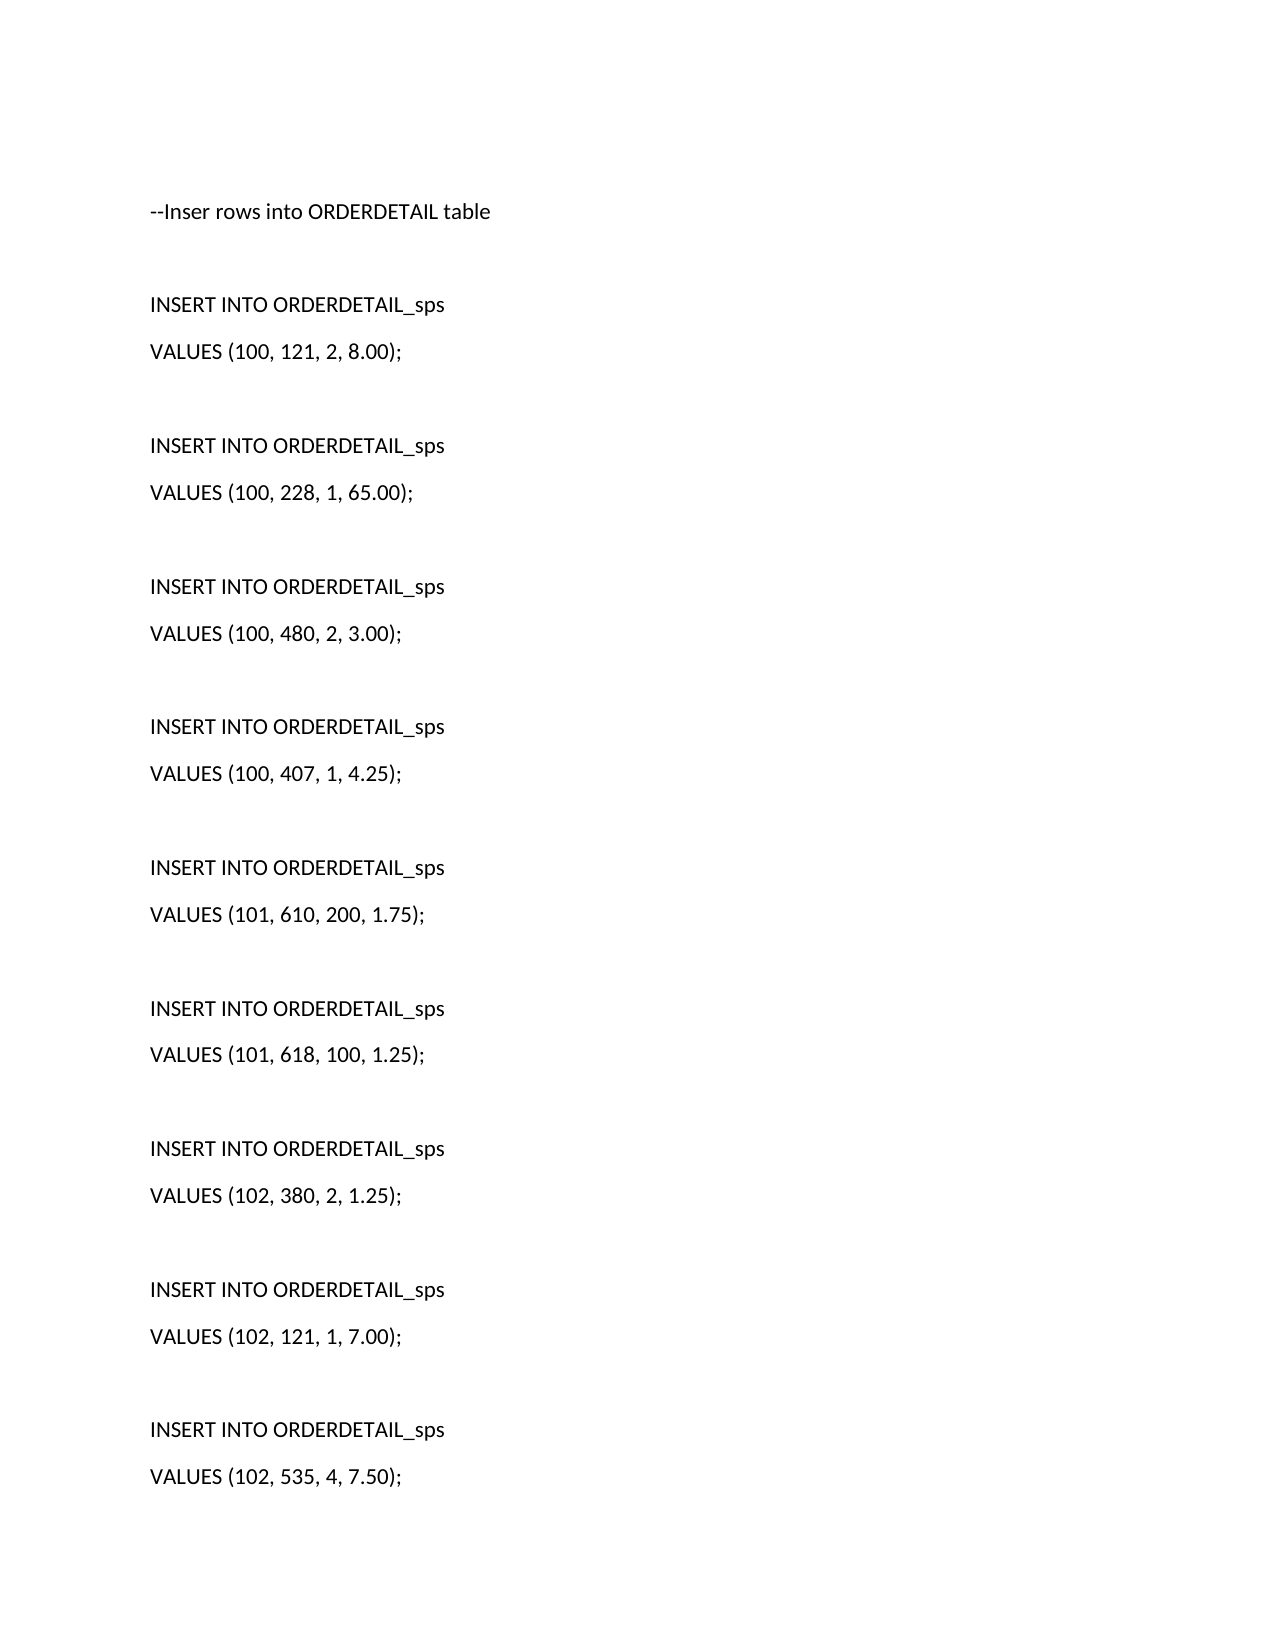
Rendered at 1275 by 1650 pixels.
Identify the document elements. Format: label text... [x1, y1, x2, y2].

text --Inser rows into ORDERDETAIL table [150, 197, 1125, 225]
text INSERT INTO ORDERDETAIL_sps [150, 712, 1125, 741]
text VALUES (100, 228, 1, 65.00); [150, 478, 1125, 506]
text INSERT INTO ORDERDETAIL_sps [150, 1275, 1125, 1303]
text VALUES (101, 610, 200, 1.75); [150, 900, 1125, 928]
text INSERT INTO ORDERDETAIL_sps [150, 994, 1125, 1022]
text INSERT INTO ORDERDETAIL_sps [150, 853, 1125, 881]
text VALUES (102, 535, 4, 7.50); [150, 1462, 1125, 1491]
text INSERT INTO ORDERDETAIL_sps [150, 431, 1125, 459]
text INSERT INTO ORDERDETAIL_sps [150, 291, 1125, 319]
text INSERT INTO ORDERDETAIL_sps [150, 572, 1125, 600]
text INSERT INTO ORDERDETAIL_sps [150, 1134, 1125, 1162]
text VALUES (100, 121, 2, 8.00); [150, 337, 1125, 366]
text VALUES (102, 380, 2, 1.25); [150, 1181, 1125, 1209]
text VALUES (102, 121, 1, 7.00); [150, 1322, 1125, 1350]
text VALUES (101, 618, 100, 1.25); [150, 1041, 1125, 1069]
text VALUES (100, 480, 2, 3.00); [150, 619, 1125, 647]
text INSERT INTO ORDERDETAIL_sps [150, 1416, 1125, 1444]
text VALUES (100, 407, 1, 4.25); [150, 759, 1125, 787]
